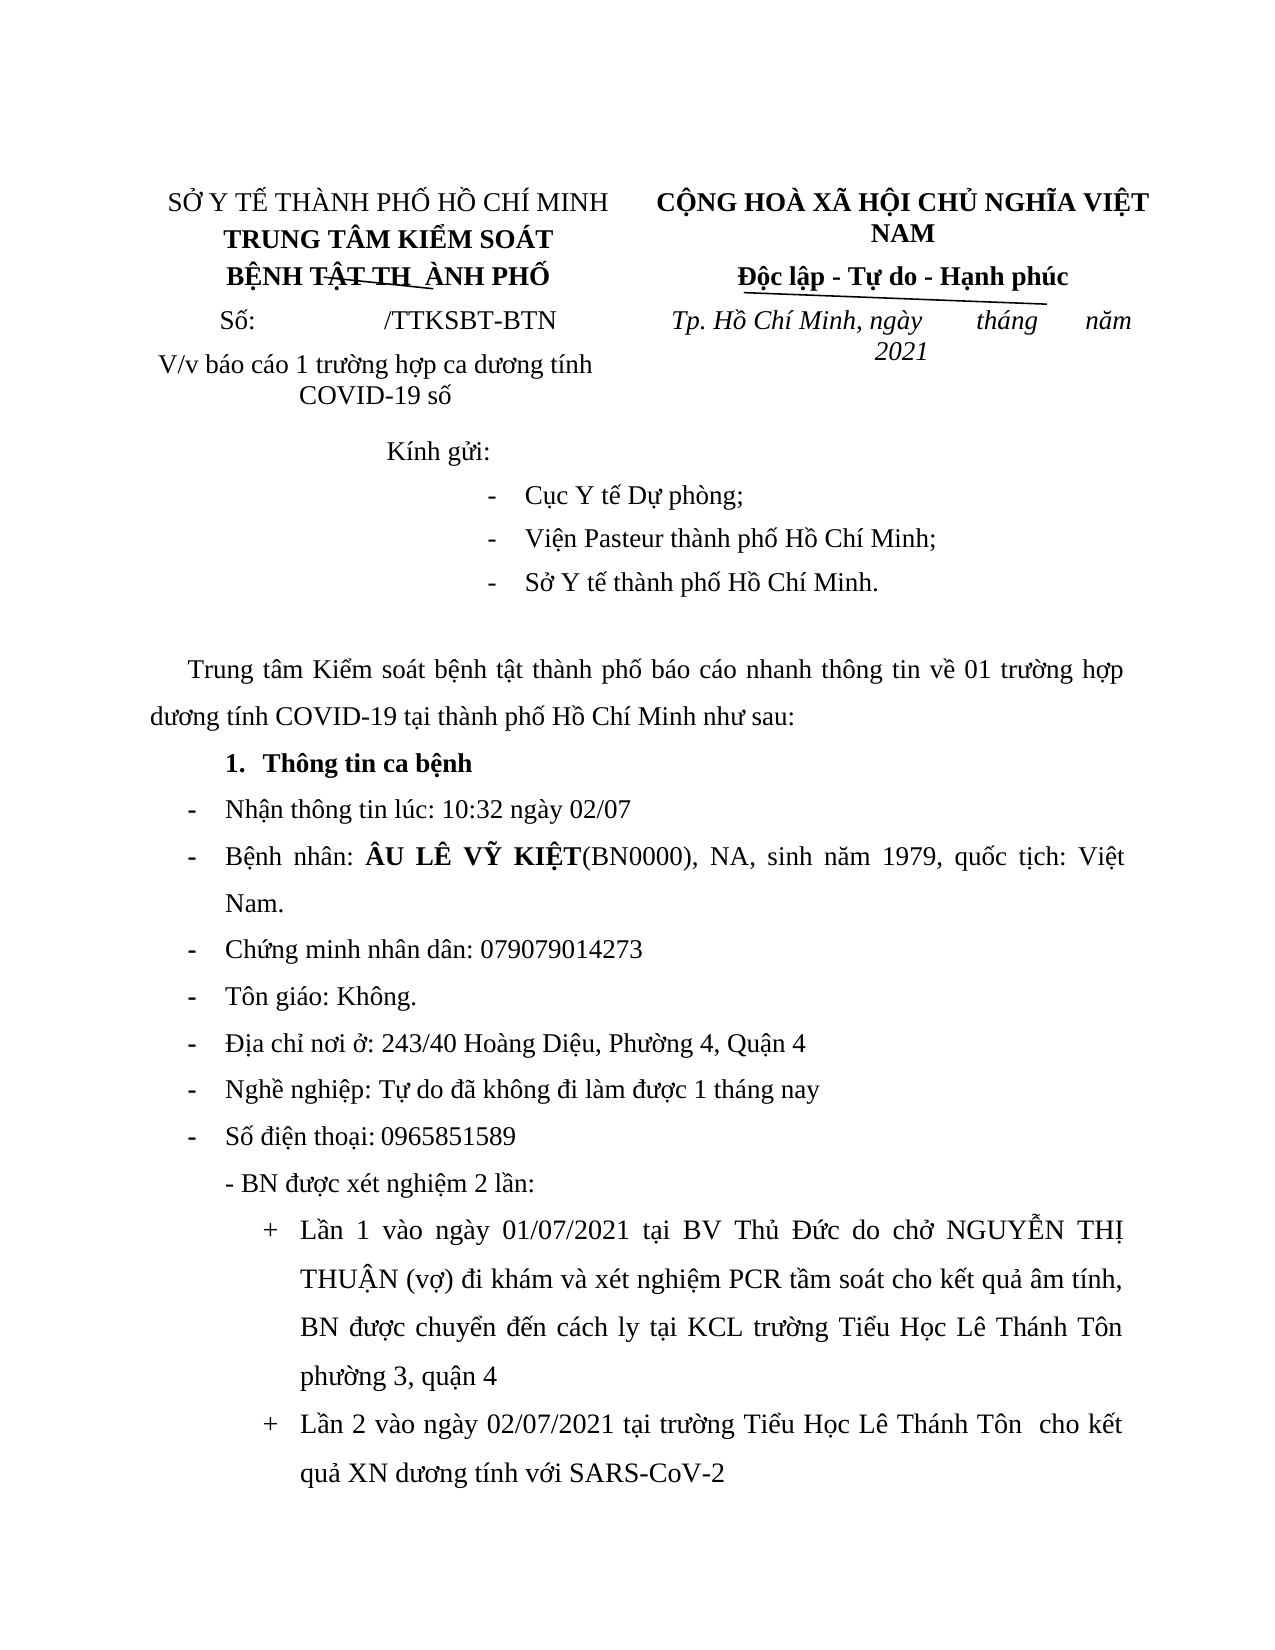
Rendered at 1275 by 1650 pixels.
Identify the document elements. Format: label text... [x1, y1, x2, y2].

list Lần 1 vào ngày 01/07/2021 tại BV Thủ Đức do chở NGUYỄN THỊ THUẬN (vợ) đi khám và xét nghiệm PCR tầm soát cho kết quả âm tính, BN được chuyển đến cách ly tại KCL trường Tiểu Học Lê Thánh Tôn phường 3, quận 4 [262, 1213, 1125, 1391]
text Kính gửi: [150, 435, 1125, 466]
list Nhận thông tin lúc: 10:32 ngày 02/07 [187, 793, 1125, 824]
list Chứng minh nhân dân: 079079014273 [187, 933, 1125, 964]
table_header CỘNG HOÀ XÃ HỘI CHỦ NGHĨA VIỆT NAM Độc lập - Tự do - Hạnh phúc Tp. Hồ Chí Minh, ngày tháng năm 2021 [626, 186, 1179, 423]
text - BN được xét nghiệm 2 lần: [225, 1167, 1125, 1198]
list Sở Y tế thành phố Hồ Chí Minh. [487, 566, 1125, 597]
list Cục Y tế Dự phòng; [487, 479, 1125, 510]
list Lần 2 vào ngày 02/07/2021 tại trường Tiểu Học Lê Thánh Tôn cho kết quả XN dương tính với SARS-CoV-2 [262, 1407, 1125, 1488]
list Bệnh nhân: ÂU LÊ VỸ KIỆT(BN0000), NA, sinh năm 1979, quốc tịch: Việt Nam. [187, 840, 1125, 918]
text Trung tâm Kiểm soát bệnh tật thành phố báo cáo nhanh thông tin về 01 trường hợp dương tính COVID-19 tại thành phố Hồ Chí Minh như sau: [150, 653, 1125, 731]
list Tôn giáo: Không. [187, 980, 1125, 1011]
table_header SỞ Y TẾ THÀNH PHỐ HỒ CHÍ MINH TRUNG TÂM KIỂM SOÁT BỆNH TẬT TH ÀNH PHỐ Số: /TTKSBT-BTN V/v báo cáo 1 trường hợp ca dương tính COVID-19 số [150, 186, 626, 423]
list Số điện thoại: 0965851589 [187, 1120, 1125, 1151]
list Viện Pasteur thành phố Hồ Chí Minh; [487, 522, 1125, 553]
list Thông tin ca bệnh [225, 747, 1125, 778]
list Nghề nghiệp: Tự do đã không đi làm được 1 tháng nay [187, 1073, 1125, 1104]
list Địa chỉ nơi ở: 243/40 Hoàng Diệu, Phường 4, Quận 4 [187, 1027, 1125, 1058]
